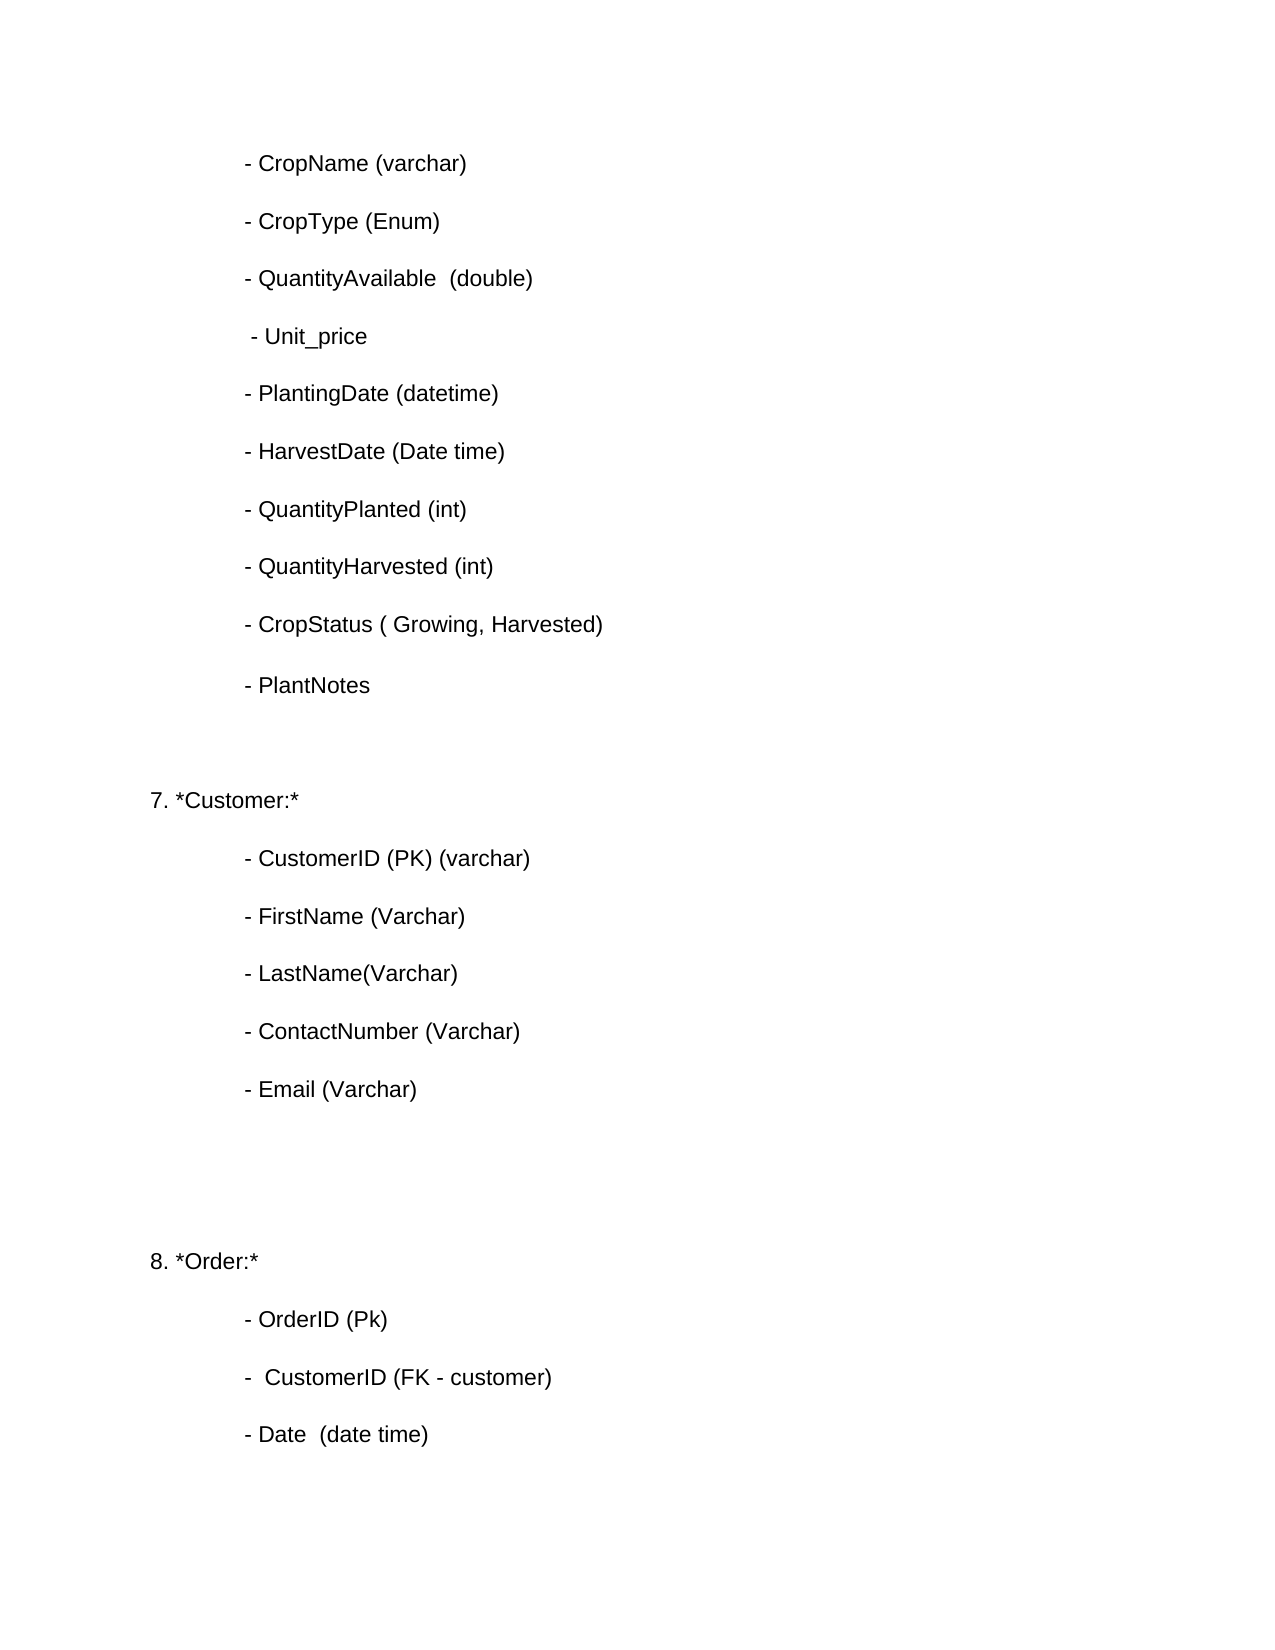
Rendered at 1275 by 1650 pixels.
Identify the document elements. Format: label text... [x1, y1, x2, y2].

text - CropName (varchar) [225, 150, 1125, 176]
text - CustomerID (PK) (varchar) [225, 845, 1125, 871]
text - CropType (Enum) [225, 208, 1125, 234]
text - PlantNotes [225, 672, 1125, 699]
text - CropStatus ( Growing, Harvested) [225, 611, 1125, 637]
text 8. *Order:* [150, 1248, 1125, 1275]
text - ContactNumber (Varchar) [225, 1018, 1125, 1044]
text - OrderID (Pk) [225, 1306, 1125, 1332]
text - PlantingDate (datetime) [225, 380, 1125, 407]
text 7. *Customer:* [150, 787, 1125, 814]
text - LastName(Varchar) [225, 960, 1125, 987]
text - CustomerID (FK - customer) [225, 1363, 1125, 1390]
text - QuantityAvailable (double) [225, 265, 1125, 292]
text - QuantityHarvested (int) [225, 553, 1125, 579]
text - FirstName (Varchar) [225, 903, 1125, 929]
text - Date (date time) [225, 1421, 1125, 1447]
text - HarvestDate (Date time) [225, 438, 1125, 464]
text - Unit_price [225, 323, 1125, 349]
text - QuantityPlanted (int) [225, 496, 1125, 522]
text - Email (Varchar) [225, 1076, 1125, 1102]
